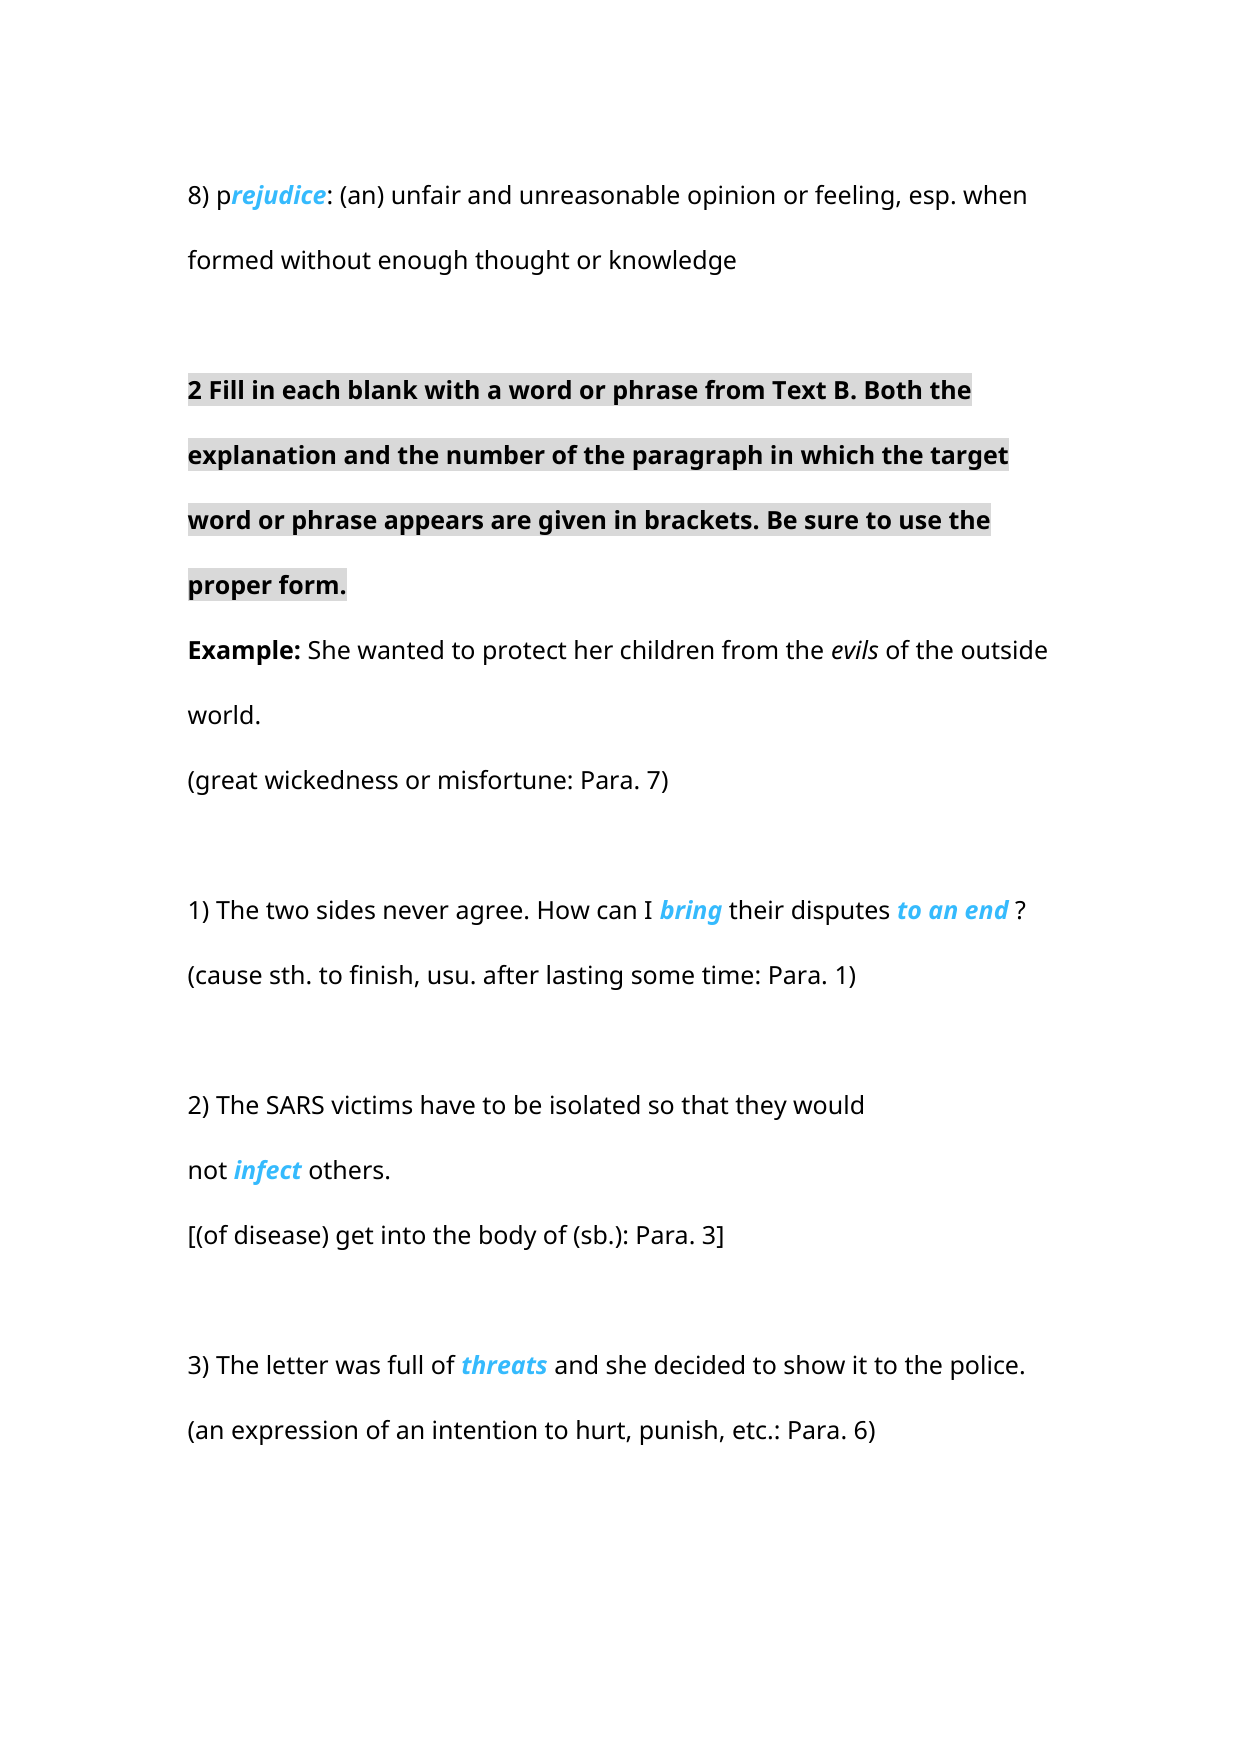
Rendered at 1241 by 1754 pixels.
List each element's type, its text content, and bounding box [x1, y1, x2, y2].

text (an expression of an intention to hurt, punish, etc.: Para. 6) [187, 1397, 1053, 1462]
text (great wickedness or misfortune: Para. 7) [187, 747, 1053, 812]
text [(of disease) get into the body of (sb.): Para. 3] [187, 1202, 1053, 1267]
text 2) The SARS victims have to be isolated so that they would not infect others. [187, 1072, 1053, 1202]
text 2 Fill in each blank with a word or phrase from Text B. Both the explanation and the number of the paragraph in which the target word or phrase appears are given in brackets. Be sure to use the proper form. [187, 357, 1053, 617]
text 8) prejudice: (an) unfair and unreasonable opinion or feeling, esp. when formed without enough thought or knowledge [187, 162, 1053, 292]
text Example: She wanted to protect her children from the evils of the outside world. [187, 617, 1053, 747]
text 1) The two sides never agree. How can I bring their disputes to an end ? [187, 877, 1053, 942]
text (cause sth. to finish, usu. after lasting some time: Para. 1) [187, 942, 1053, 1007]
text 3) The letter was full of threats and she decided to show it to the police. [187, 1332, 1053, 1397]
